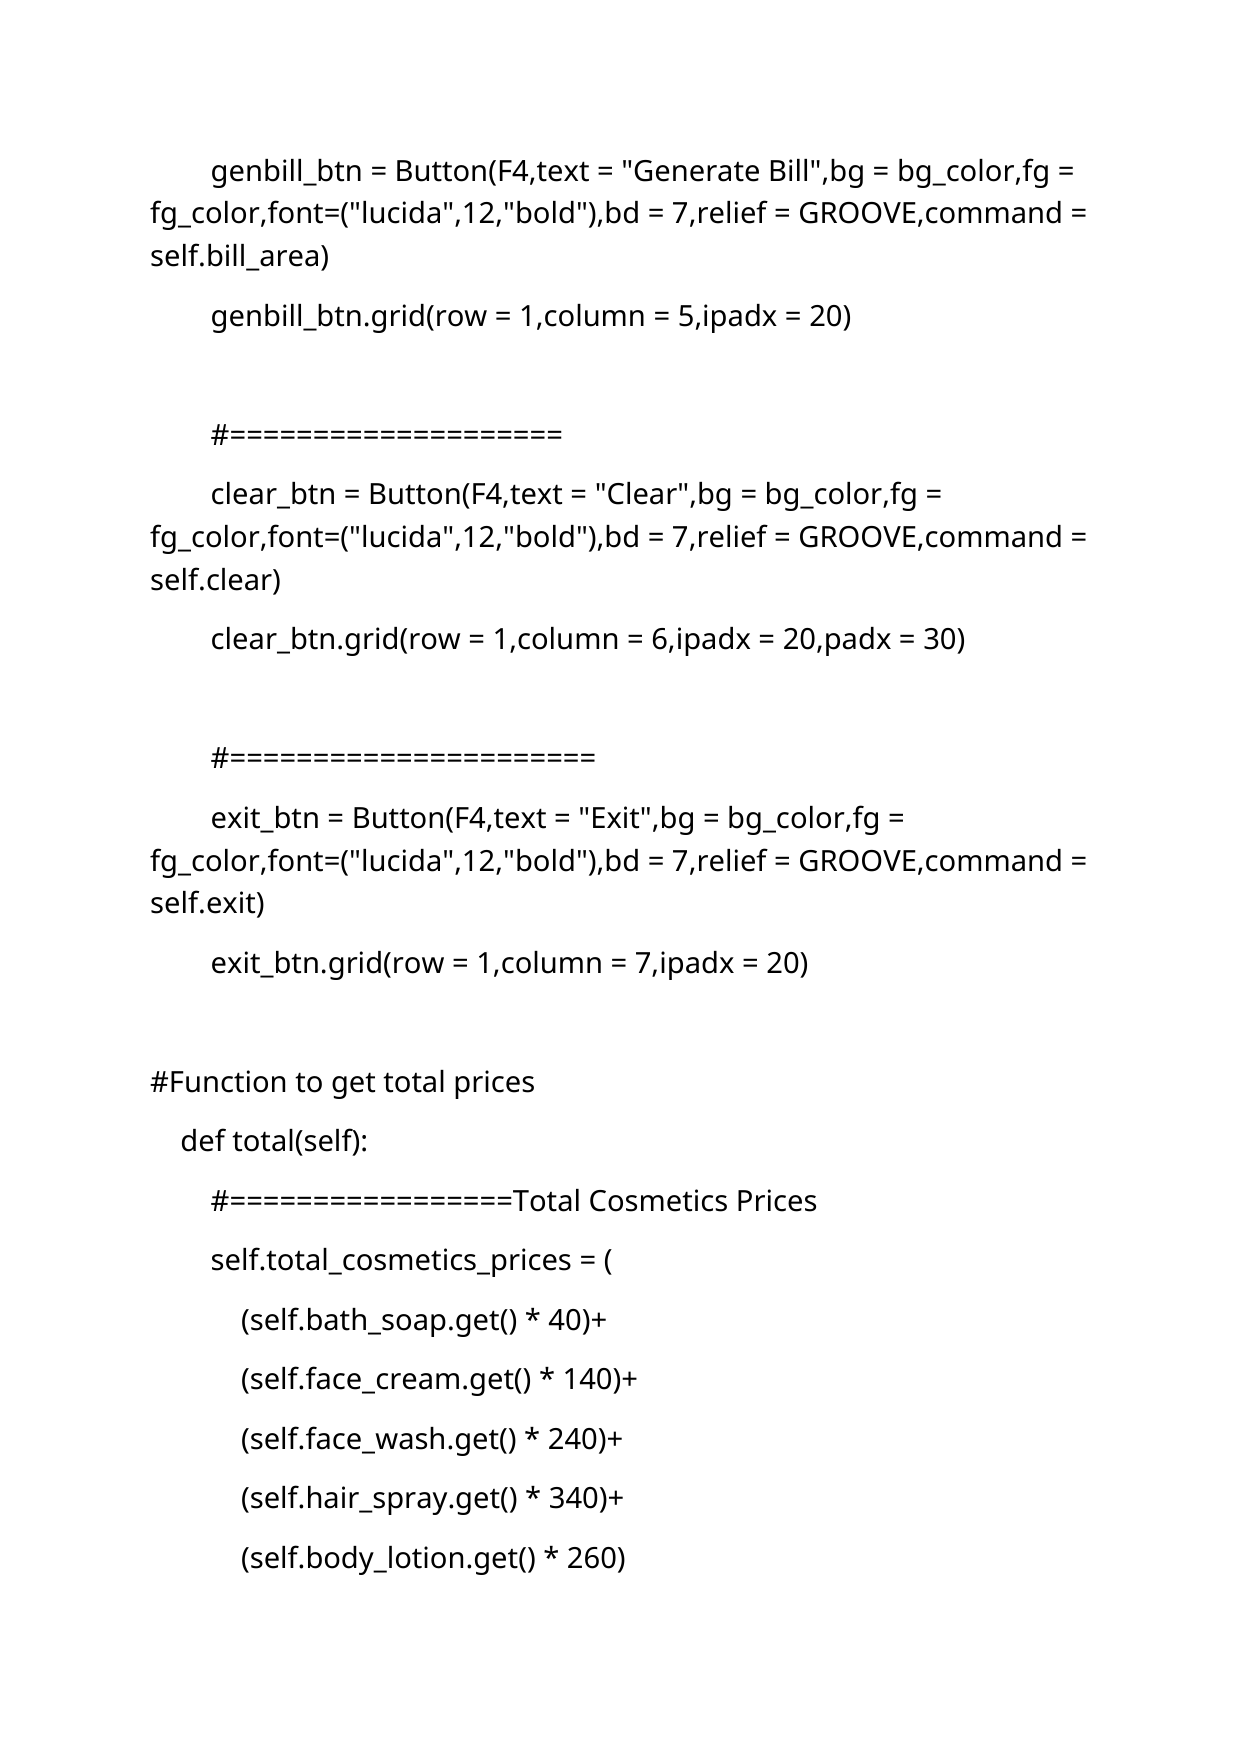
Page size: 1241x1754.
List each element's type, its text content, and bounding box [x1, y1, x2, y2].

text self.total_cosmetics_prices = ( [150, 1239, 1090, 1279]
text clear_btn.grid(row = 1,column = 6,ipadx = 20,padx = 30) [150, 619, 1090, 658]
text #Function to get total prices [150, 1061, 1090, 1101]
text (self.hair_spray.get() * 340)+ [150, 1477, 1090, 1517]
text def total(self): [150, 1121, 1090, 1160]
text (self.face_cream.get() * 140)+ [150, 1358, 1090, 1398]
text #====================== [150, 738, 1090, 777]
text (self.body_lotion.get() * 260) [150, 1537, 1090, 1577]
text clear_btn = Button(F4,text = "Clear",bg = bg_color,fg = fg_color,font=("lucida",12,"bold"),bd = 7,relief = GROOVE,command = self.clear) [150, 473, 1090, 599]
text exit_btn.grid(row = 1,column = 7,ipadx = 20) [150, 942, 1090, 982]
text #=================Total Cosmetics Prices [150, 1180, 1090, 1220]
text (self.bath_soap.get() * 40)+ [150, 1299, 1090, 1339]
text #==================== [150, 414, 1090, 454]
text genbill_btn.grid(row = 1,column = 5,ipadx = 20) [150, 295, 1090, 335]
text (self.face_wash.get() * 240)+ [150, 1418, 1090, 1458]
text genbill_btn = Button(F4,text = "Generate Bill",bg = bg_color,fg = fg_color,font=("lucida",12,"bold"),bd = 7,relief = GROOVE,command = self.bill_area) [150, 150, 1090, 275]
text exit_btn = Button(F4,text = "Exit",bg = bg_color,fg = fg_color,font=("lucida",12,"bold"),bd = 7,relief = GROOVE,command = self.exit) [150, 797, 1090, 922]
